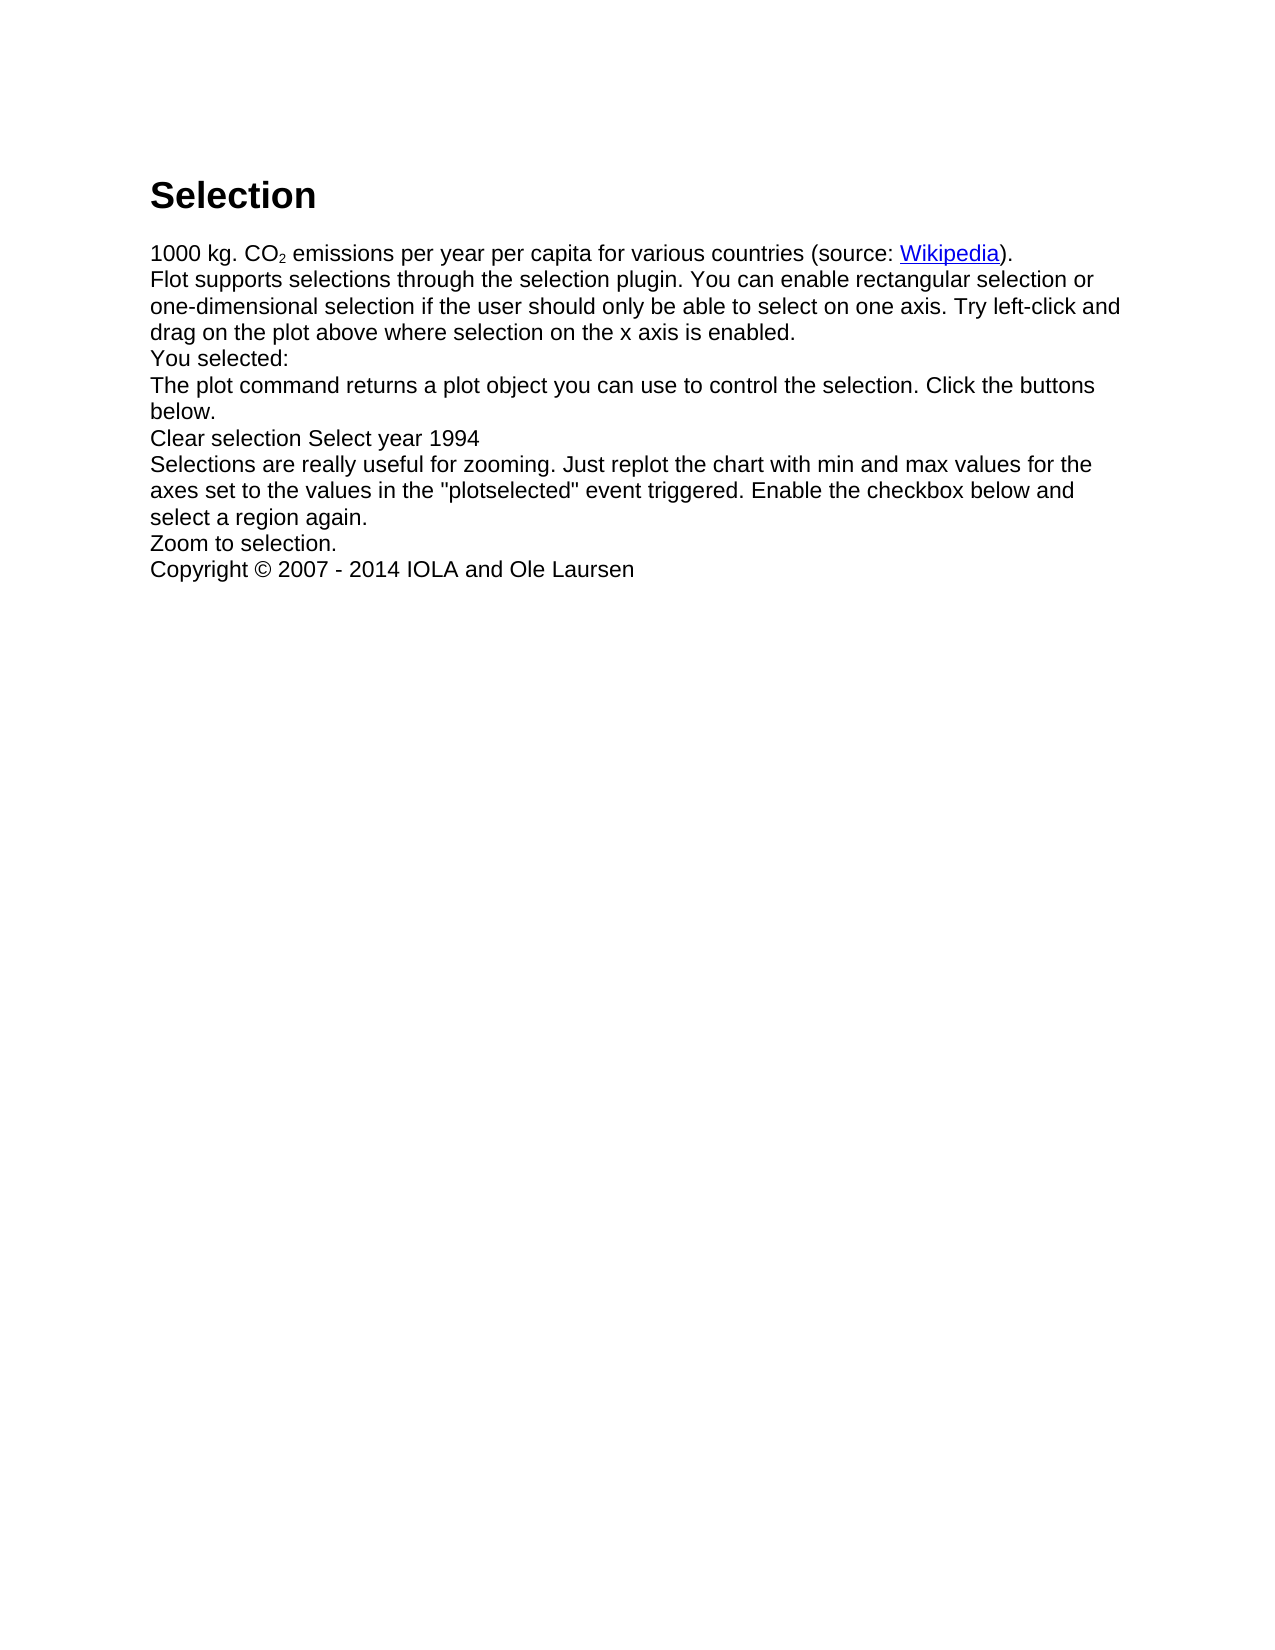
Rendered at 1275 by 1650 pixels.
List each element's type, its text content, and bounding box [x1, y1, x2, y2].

text 1000 kg. CO2 emissions per year per capita for various countries (source: Wikipedia). [150, 240, 1125, 266]
text The plot command returns a plot object you can use to control the selection. Click the buttons below. [150, 372, 1125, 424]
text Clear selection Select year 1994 [150, 424, 1125, 451]
subtitle Selection [150, 173, 1125, 217]
text Selections are really useful for zooming. Just replot the chart with min and max values for the axes set to the values in the "plotselected" event triggered. Enable the checkbox below and select a region again. [150, 451, 1125, 530]
text Flot supports selections through the selection plugin. You can enable rectangular selection or one-dimensional selection if the user should only be able to select on one axis. Try left-click and drag on the plot above where selection on the x axis is enabled. [150, 266, 1125, 345]
text You selected: [150, 345, 1125, 372]
text Zoom to selection. [150, 530, 1125, 556]
text Copyright © 2007 - 2014 IOLA and Ole Laursen [150, 556, 1125, 583]
